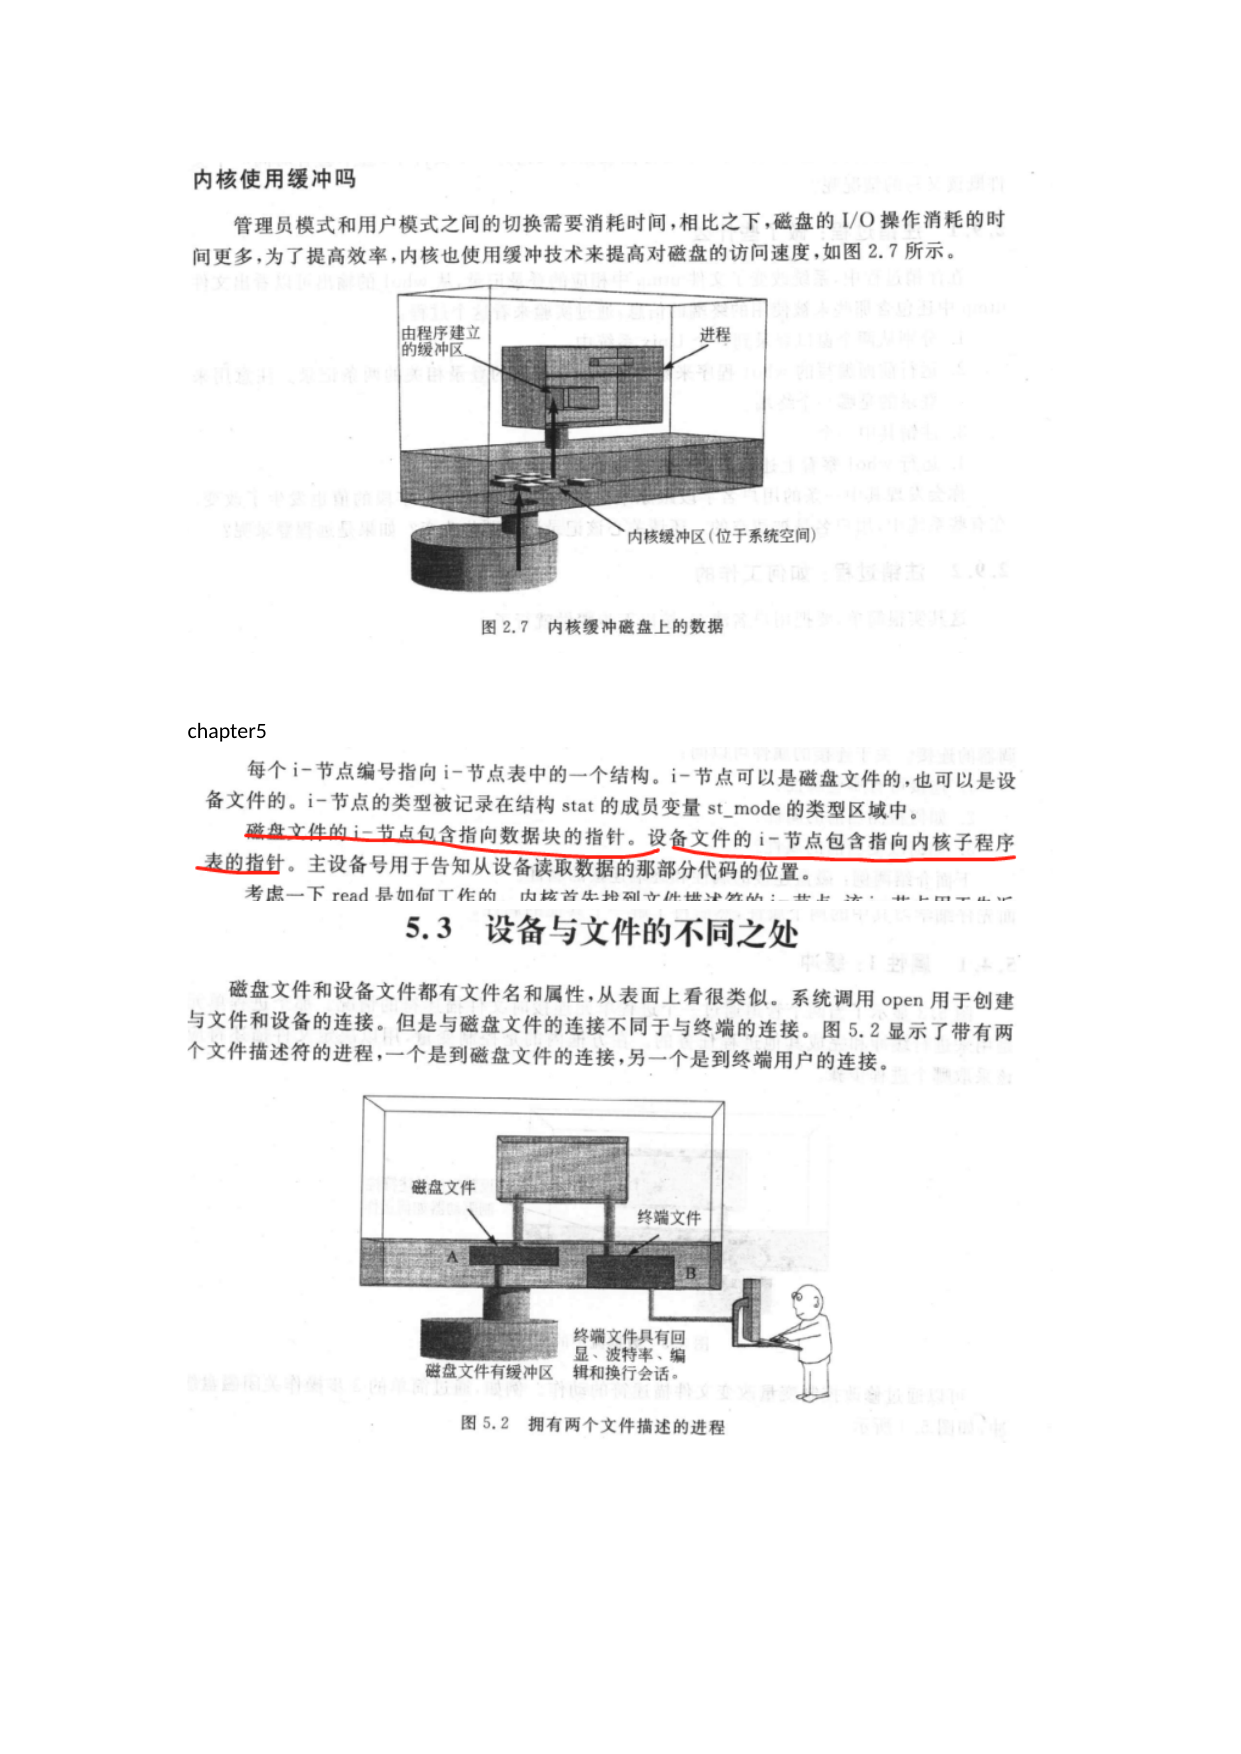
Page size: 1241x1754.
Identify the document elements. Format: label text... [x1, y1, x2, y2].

picture [187, 162, 1053, 653]
picture [187, 909, 1053, 1443]
picture [187, 747, 1053, 901]
text chapter5 [187, 714, 1053, 747]
